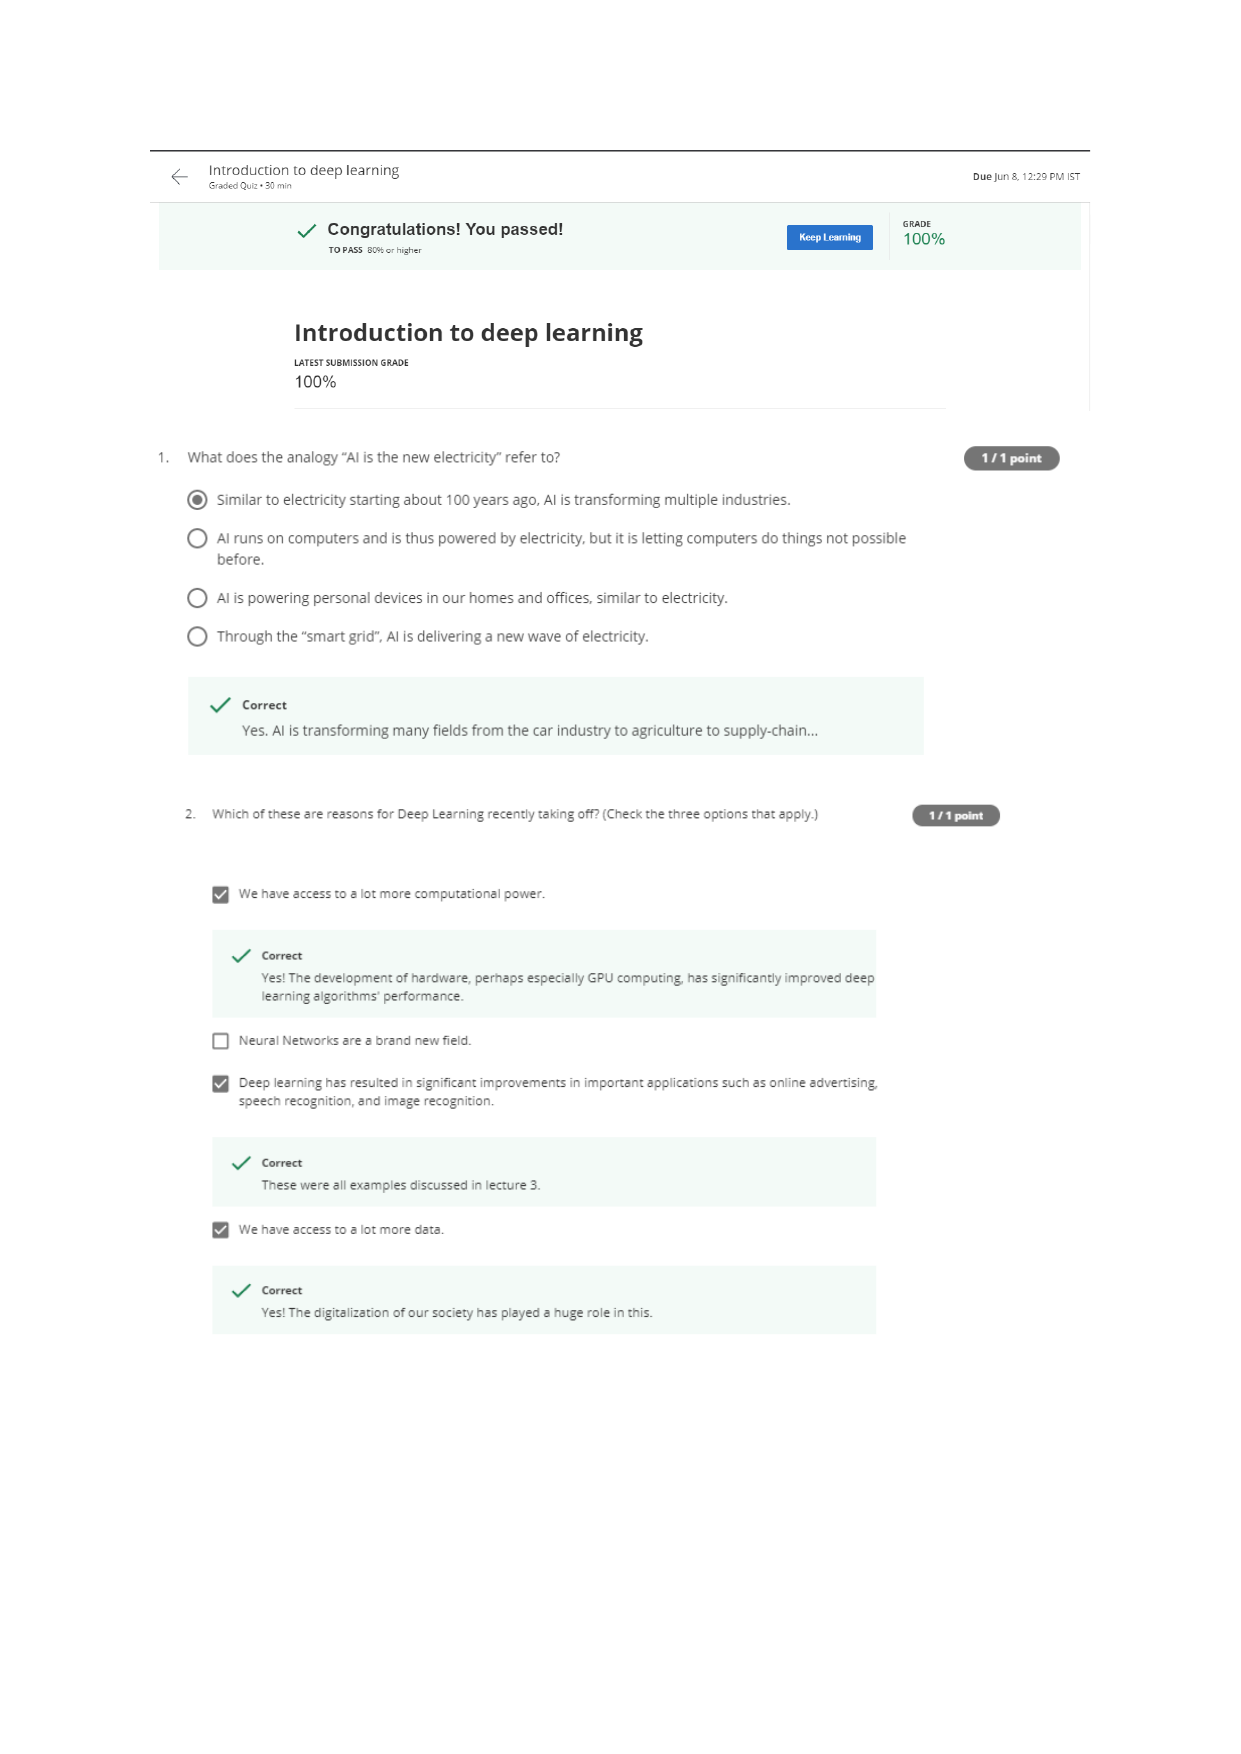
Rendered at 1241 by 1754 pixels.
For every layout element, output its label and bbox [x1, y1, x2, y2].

picture [150, 783, 1091, 1341]
picture [150, 150, 1091, 411]
picture [150, 428, 1091, 765]
